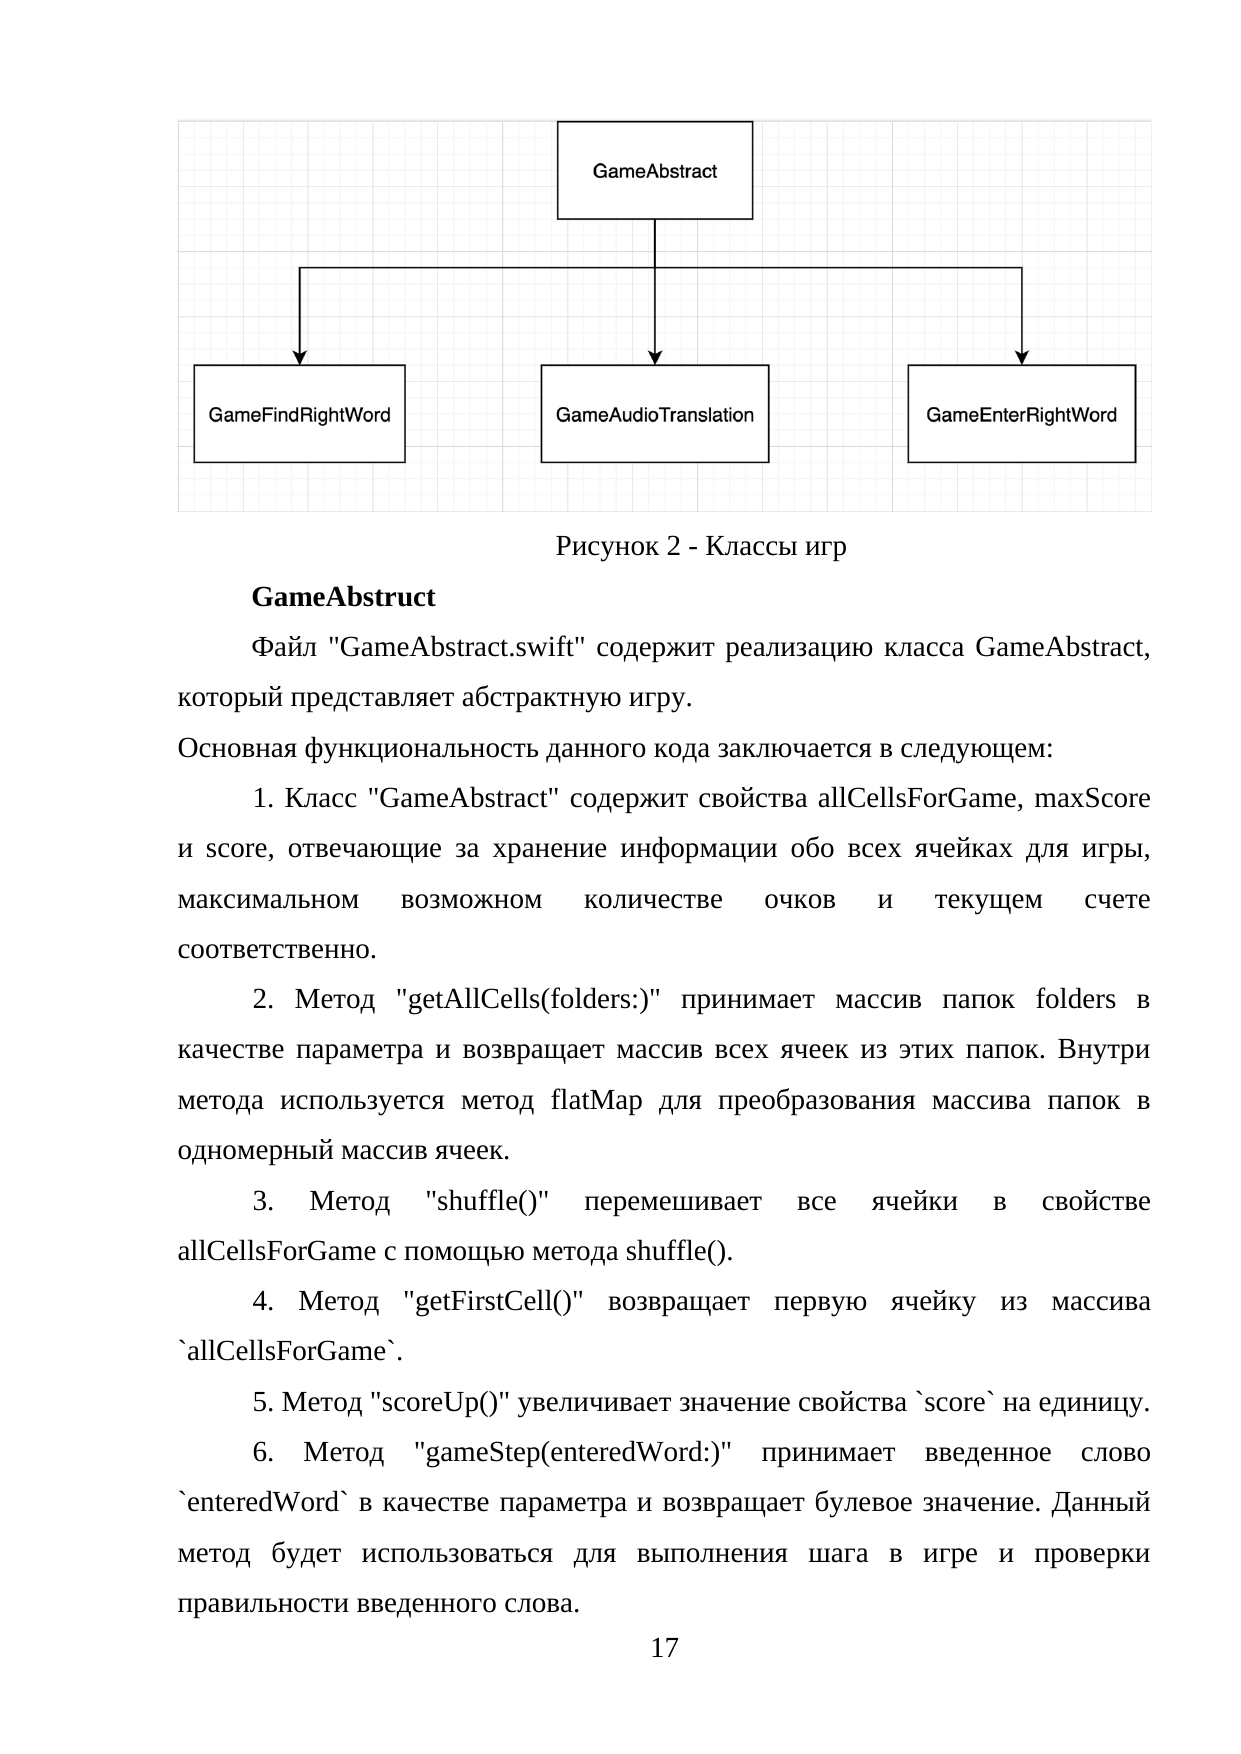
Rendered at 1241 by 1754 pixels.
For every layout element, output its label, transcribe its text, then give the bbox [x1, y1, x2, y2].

text GameAbstruct [177, 579, 1152, 612]
text Основная функциональность данного кода заключается в следующем: [177, 730, 1152, 763]
text 1. Класс "GameAbstract" содержит свойства allCellsForGame, maxScore и score, отвечающие за хранение информации обо всех ячейках для игры, максимальном возможном количестве очков и текущем счете соответственно. [177, 780, 1152, 964]
text Рисунок 2 - Классы игр [177, 528, 1152, 562]
text 2. Метод "getAllCells(folders:)" принимает массив папок folders в качестве параметра и возвращает массив всех ячеек из этих папок. Внутри метода используется метод flatMap для преобразования массива папок в одномерный массив ячеек. [177, 981, 1152, 1166]
text 6. Метод "gameStep(enteredWord:)" принимает введенное слово `enteredWord` в качестве параметра и возвращает булевое значение. Данный метод будет использоваться для выполнения шага в игре и проверки правильности введенного слова. [177, 1434, 1152, 1619]
text 3. Метод "shuffle()" перемешивает все ячейки в свойстве allCellsForGame с помощью метода shuffle(). [177, 1183, 1152, 1266]
picture [177, 118, 1152, 512]
text Файл "GameAbstract.swift" содержит реализацию класса GameAbstract, который представляет абстрактную игру. [177, 629, 1152, 713]
text 4. Метод "getFirstCell()" возвращает первую ячейку из массива `allCellsForGame`. [177, 1283, 1152, 1367]
text 5. Метод "scoreUp()" увеличивает значение свойства `score` на единицу. [177, 1384, 1152, 1417]
